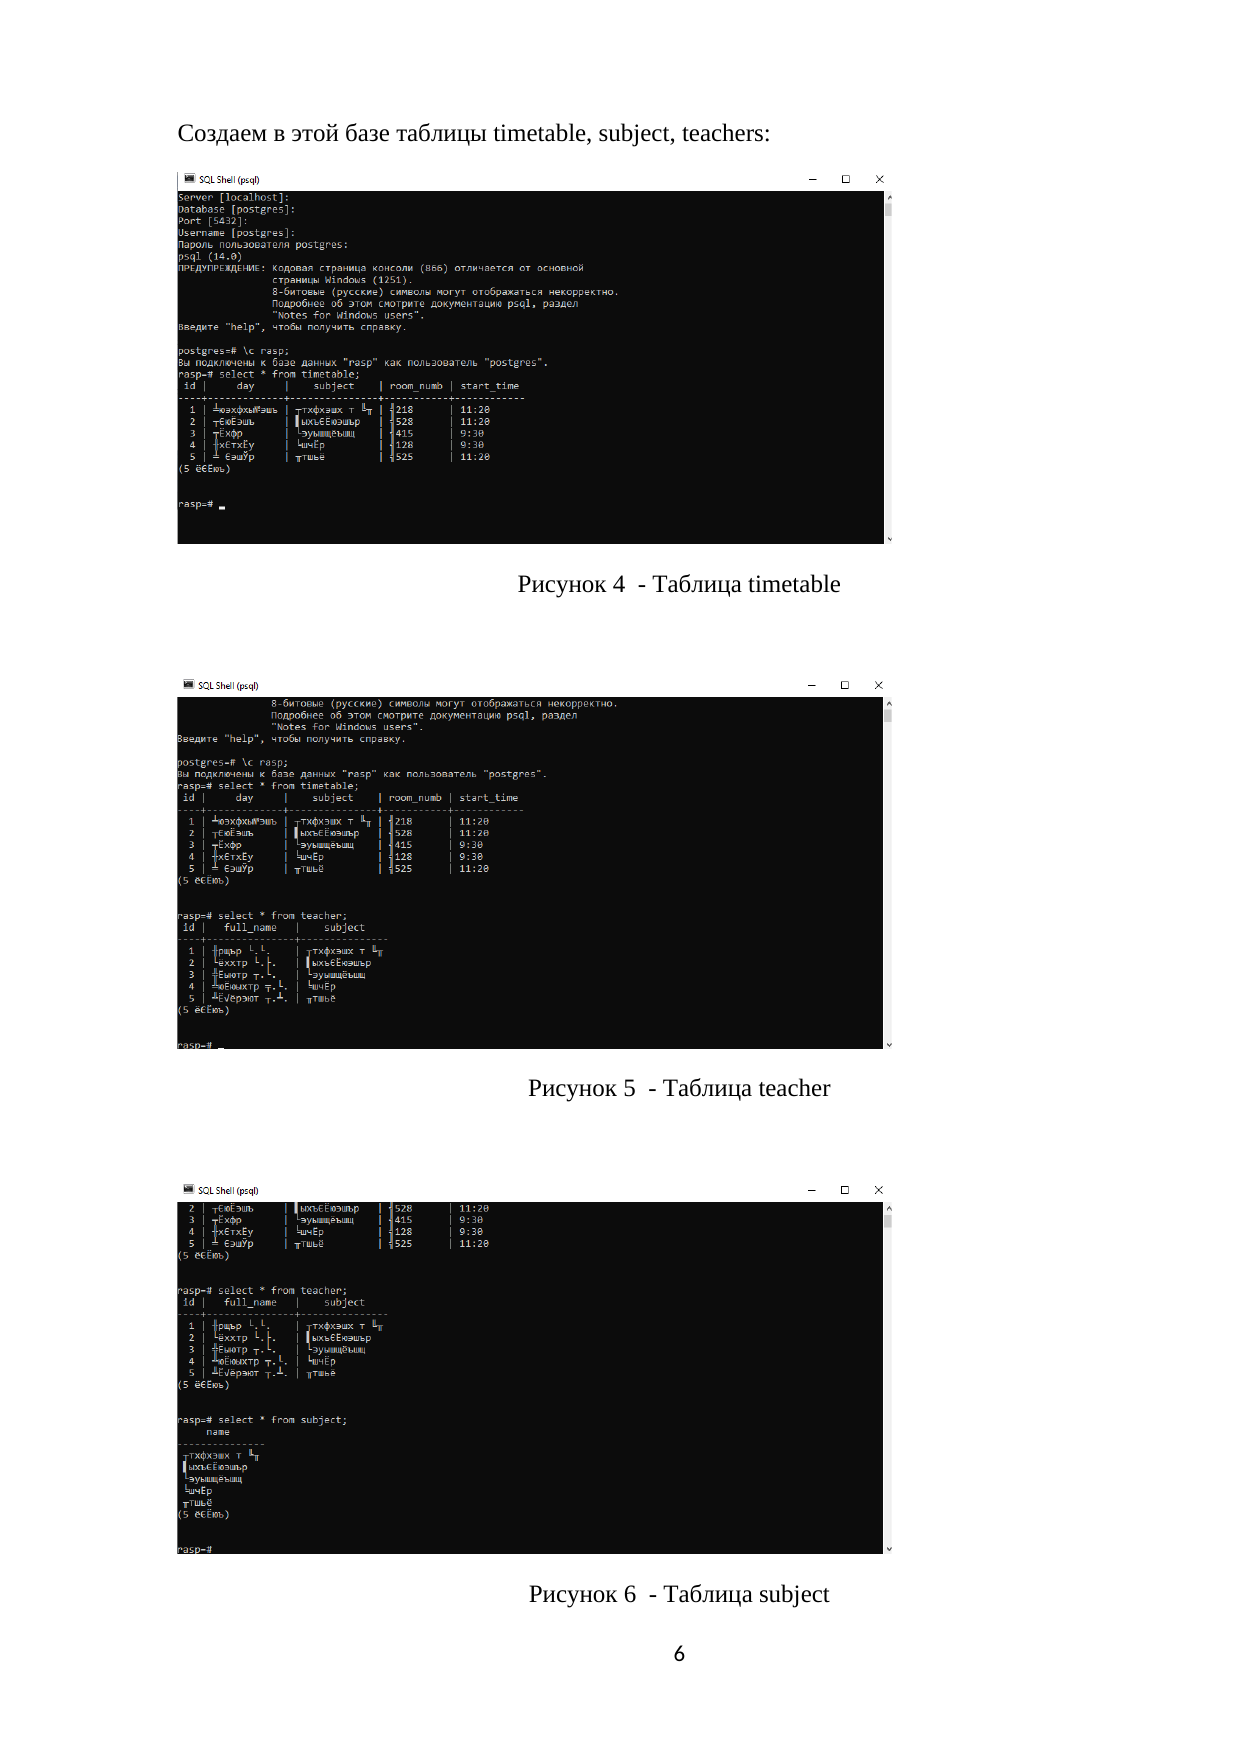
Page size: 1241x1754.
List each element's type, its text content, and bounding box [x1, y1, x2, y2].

text Рисунок 5 - Таблица teacher [177, 1073, 1181, 1102]
text Рисунок 6 - Таблица subject [177, 1579, 1181, 1608]
picture [177, 1181, 892, 1554]
picture [177, 676, 892, 1049]
text Рисунок 4 - Таблица timetable [177, 569, 1181, 598]
picture [177, 172, 892, 544]
text Создаем в этой базе таблицы timetable, subject, teachers: [177, 118, 1181, 147]
